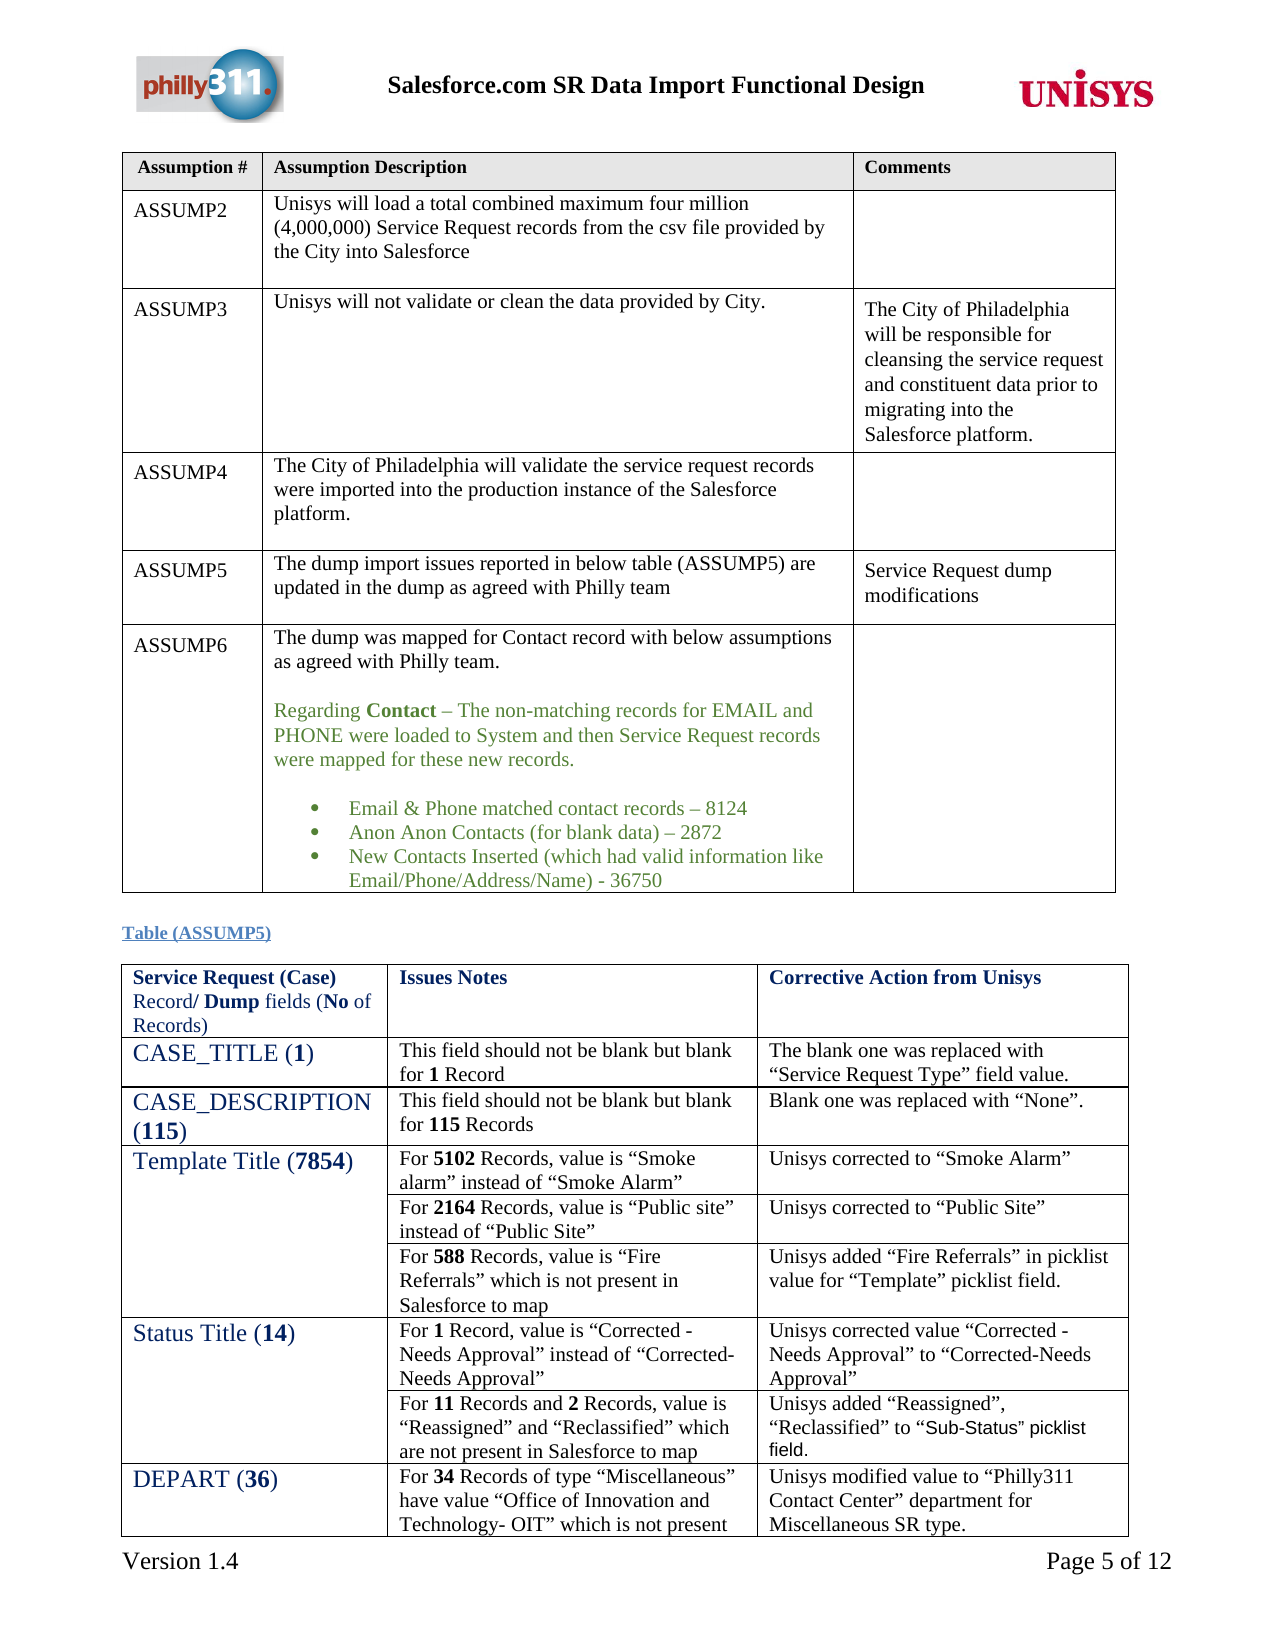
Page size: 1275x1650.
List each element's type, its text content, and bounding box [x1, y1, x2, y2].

table_cell Blank one was replaced with “None”. [758, 1088, 1128, 1145]
table_cell ASSUMP6 [123, 625, 262, 892]
table_cell CASE_TITLE (1) [122, 1038, 387, 1086]
text Table (ASSUMP5) [122, 922, 1170, 943]
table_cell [388, 1464, 757, 1536]
table_cell ASSUMP4 [123, 453, 262, 550]
table_cell Unisys will not validate or clean the data provided by City. [263, 289, 853, 452]
table_cell For 588 Records, value is “Fire Referrals” which is not present in Salesforce to map [388, 1244, 757, 1317]
table_cell Unisys corrected to “Public Site” [758, 1195, 1128, 1243]
table_cell CASE_DESCRIPTION (115) [122, 1088, 387, 1145]
table_cell For 11 Records and 2 Records, value is “Reassigned” and “Reclassified” which are not present in Salesforce to map [388, 1391, 757, 1463]
table_cell ASSUMP2 [123, 191, 262, 288]
picture [1013, 62, 1164, 107]
table_cell [854, 191, 1115, 288]
table_cell DEPART (36) [122, 1464, 387, 1536]
picture [136, 46, 284, 123]
table_cell This field should not be blank but blank for 1 Record [388, 1038, 757, 1086]
table_cell Service Request dump modifications [854, 551, 1115, 624]
table_cell For 1 Record, value is “Corrected - Needs Approval” instead of “Corrected-Needs Approval” [388, 1318, 757, 1390]
table_cell Unisys will load a total combined maximum four million (4,000,000) Service Request records from the csv file provided by the City into Salesforce [263, 191, 853, 288]
table_cell [854, 625, 1115, 892]
table_cell This field should not be blank but blank for 115 Records [388, 1088, 757, 1145]
table_cell For 5102 Records, value is “Smoke alarm” instead of “Smoke Alarm” [388, 1146, 757, 1194]
table_cell The blank one was replaced with “Service Request Type” field value. [758, 1038, 1128, 1086]
table_cell Unisys corrected value “Corrected - Needs Approval” to “Corrected-Needs Approval” [758, 1318, 1128, 1390]
table_header Corrective Action from Unisys [758, 965, 1128, 1037]
table_cell ASSUMP3 [123, 289, 262, 452]
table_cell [758, 1464, 1128, 1536]
table_header Assumption # [123, 153, 262, 190]
table_cell ASSUMP5 [123, 551, 262, 624]
table_header Issues Notes [388, 965, 757, 1037]
table_header Service Request (Case) Record/ Dump fields (No of Records) [122, 965, 387, 1037]
table_cell Unisys corrected to “Smoke Alarm” [758, 1146, 1128, 1194]
table_cell The dump import issues reported in below table (ASSUMP5) are updated in the dump as agreed with Philly team [263, 551, 853, 624]
table_cell [854, 453, 1115, 550]
table_header Comments [854, 153, 1115, 190]
table_cell The dump was mapped for Contact record with below assumptions as agreed with Philly team. Regarding Contact – The non-matching records for EMAIL and PHONE were loaded to System and then Service Request records were mapped for these new records. Email & Phone matched contact records – 8124 Anon Anon Contacts (for blank data) – 2872 New Contacts Inserted (which had valid information like Email/Phone/Address/Name) - 36750 [263, 625, 853, 892]
table_cell Unisys added “Reassigned”, “Reclassified” to “Sub-Status” picklist field. [758, 1391, 1128, 1463]
table_cell For 2164 Records, value is “Public site” instead of “Public Site” [388, 1195, 757, 1243]
table_cell The City of Philadelphia will validate the service request records were imported into the production instance of the Salesforce platform. [263, 453, 853, 550]
table_cell Status Title (14) [122, 1318, 387, 1463]
table_cell Unisys added “Fire Referrals” in picklist value for “Template” picklist field. [758, 1244, 1128, 1317]
table_cell Template Title (7854) [122, 1146, 387, 1317]
table_cell The City of Philadelphia will be responsible for cleansing the service request and constituent data prior to migrating into the Salesforce platform. [854, 289, 1115, 452]
table_header Assumption Description [263, 153, 853, 190]
